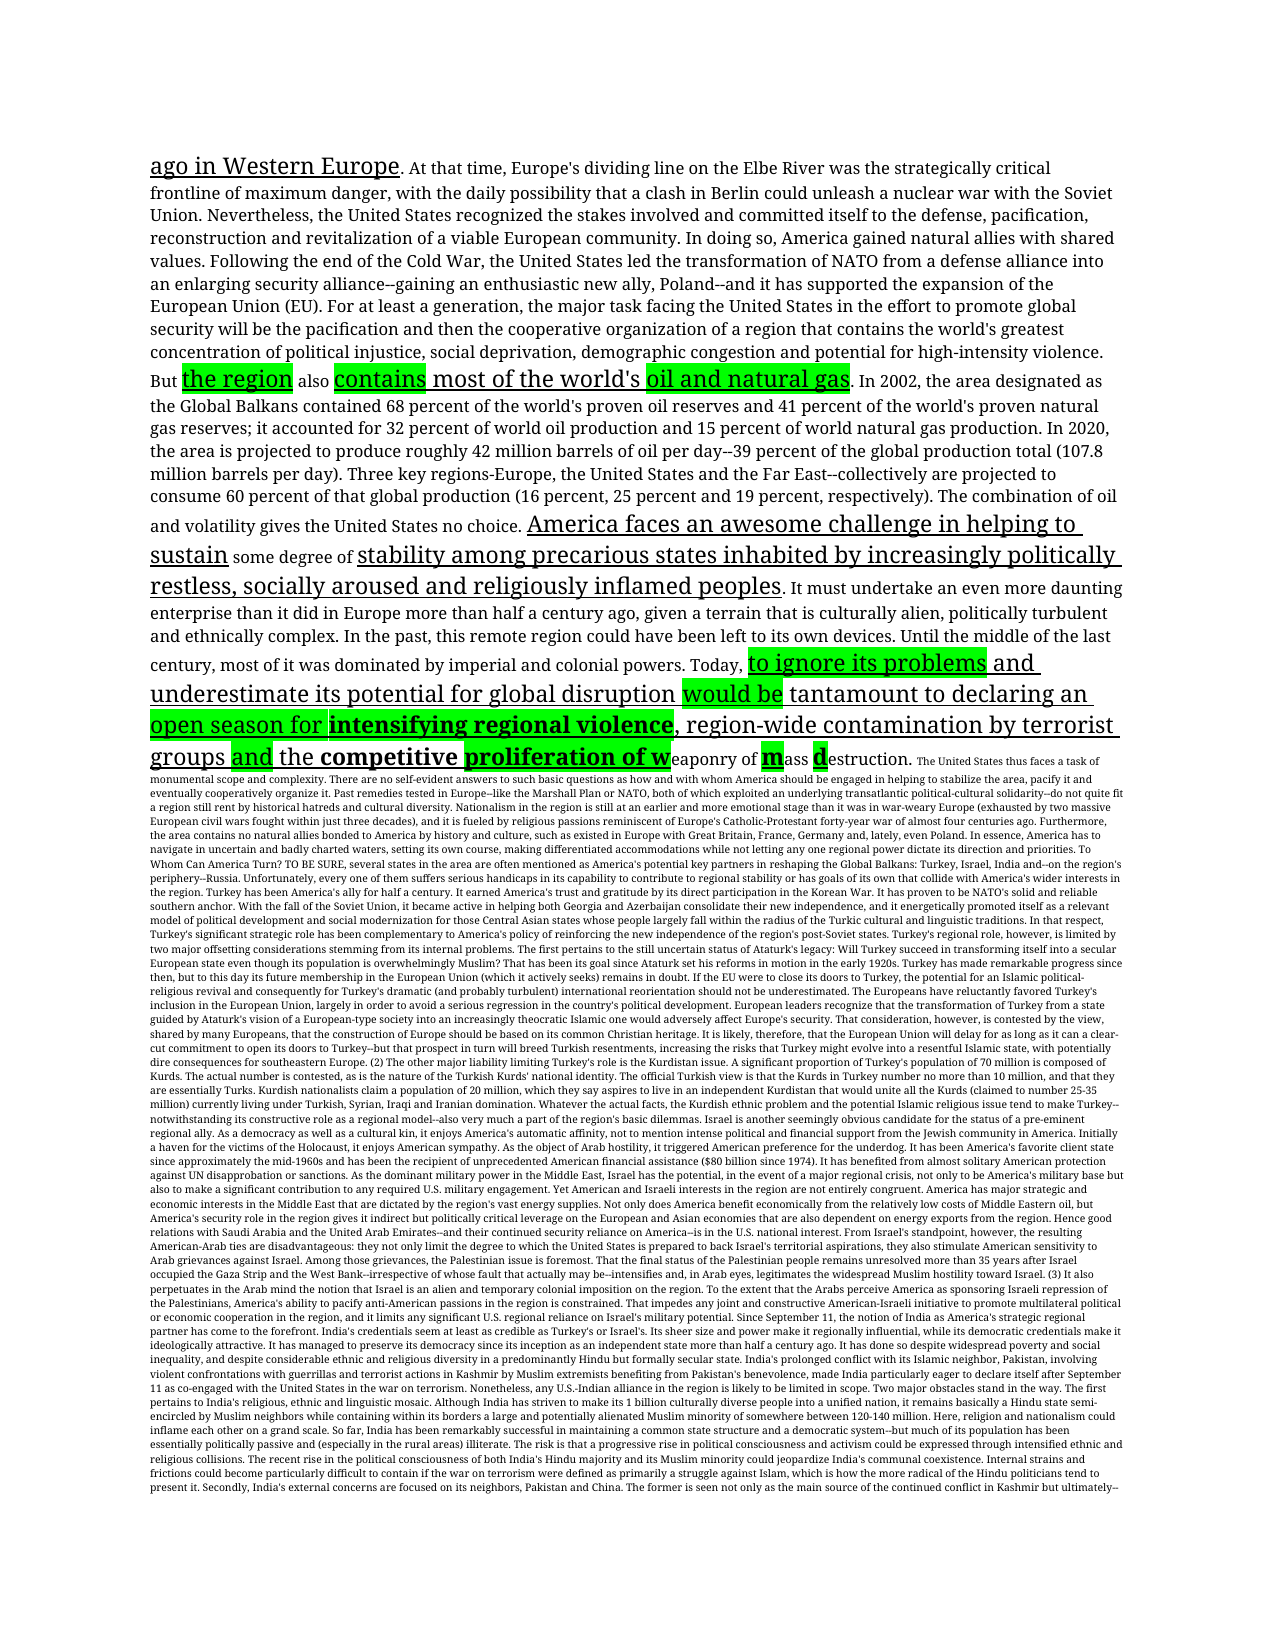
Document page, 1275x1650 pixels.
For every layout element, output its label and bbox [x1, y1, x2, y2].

text [150, 150, 1125, 1494]
